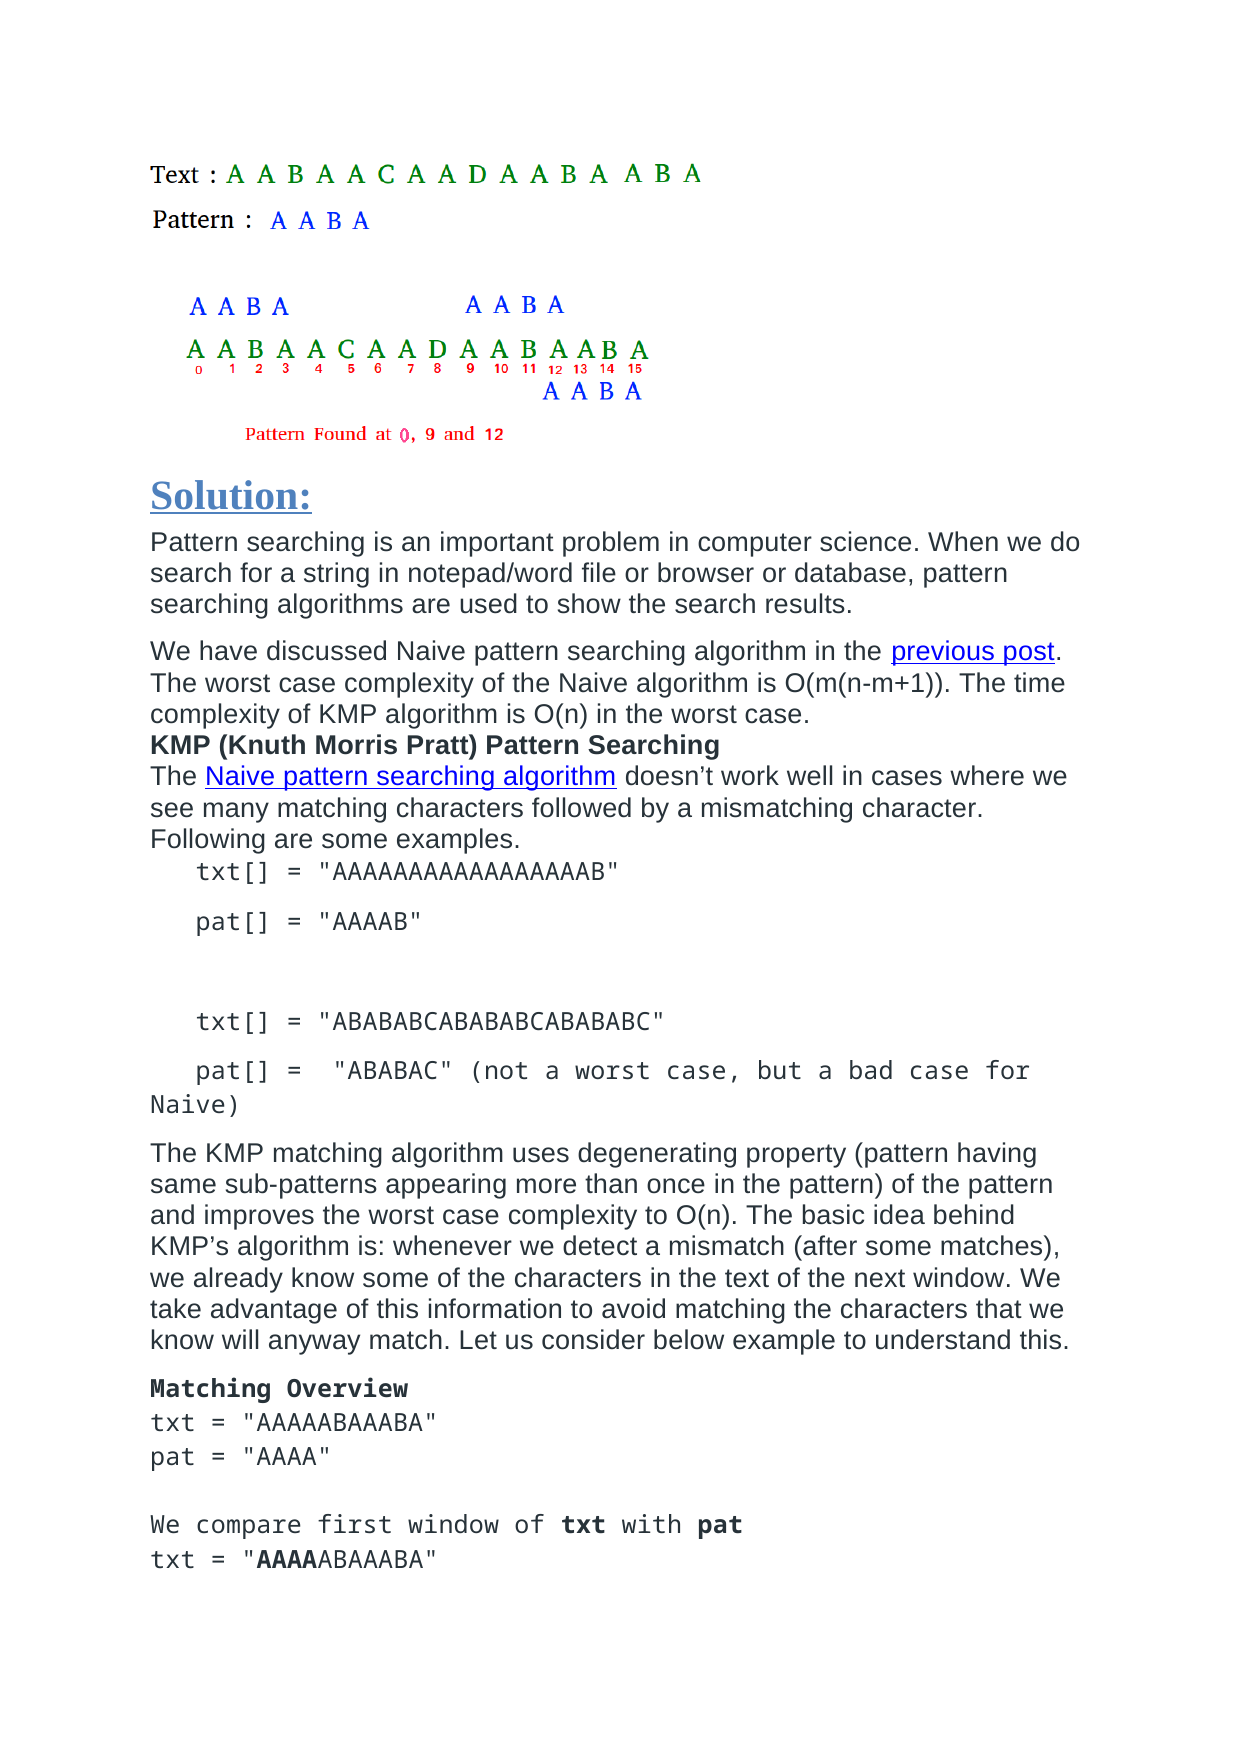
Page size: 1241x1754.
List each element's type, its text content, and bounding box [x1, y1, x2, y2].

text txt = "AAAAABAAABA" [150, 1405, 1090, 1439]
subtitle Solution: [150, 471, 1090, 519]
text pat = "AAAA" [150, 1439, 1090, 1473]
text txt = "AAAAABAAABA" [150, 1541, 1090, 1575]
text We have discussed Naive pattern searching algorithm in the previous post. The worst case complexity of the Naive algorithm is O(m(n-m+1)). The time complexity of KMP algorithm is O(n) in the worst case. [150, 635, 1090, 729]
text The KMP matching algorithm uses degenerating property (pattern having same sub-patterns appearing more than once in the pattern) of the pattern and improves the worst case complexity to O(n). The basic idea behind KMP’s algorithm is: whenever we detect a mismatch (after some matches), we already know some of the characters in the text of the next window. We take advantage of this information to avoid matching the characters that we know will anyway match. Let us consider below example to understand this. [150, 1137, 1090, 1355]
text txt[] = "AAAAAAAAAAAAAAAAAB" [150, 854, 1090, 888]
text Pattern searching is an important problem in computer science. When we do search for a string in notepad/word file or browser or database, pattern searching algorithms are used to show the search results. [150, 526, 1090, 620]
text pat[] = "ABABAC" (not a worst case, but a bad case for Naive) [150, 1053, 1090, 1121]
text KMP (Knuth Morris Pratt) Pattern Searching The Naive pattern searching algorithm doesn’t work well in cases where we see many matching characters followed by a mismatching character. Following are some examples. [150, 729, 1090, 854]
text We compare first window of txt with pat [150, 1507, 1090, 1541]
text pat[] = "AAAAB" [150, 904, 1090, 938]
picture [150, 150, 701, 450]
text txt[] = "ABABABCABABABCABABABC" [150, 1003, 1090, 1037]
text Matching Overview [150, 1371, 1090, 1405]
